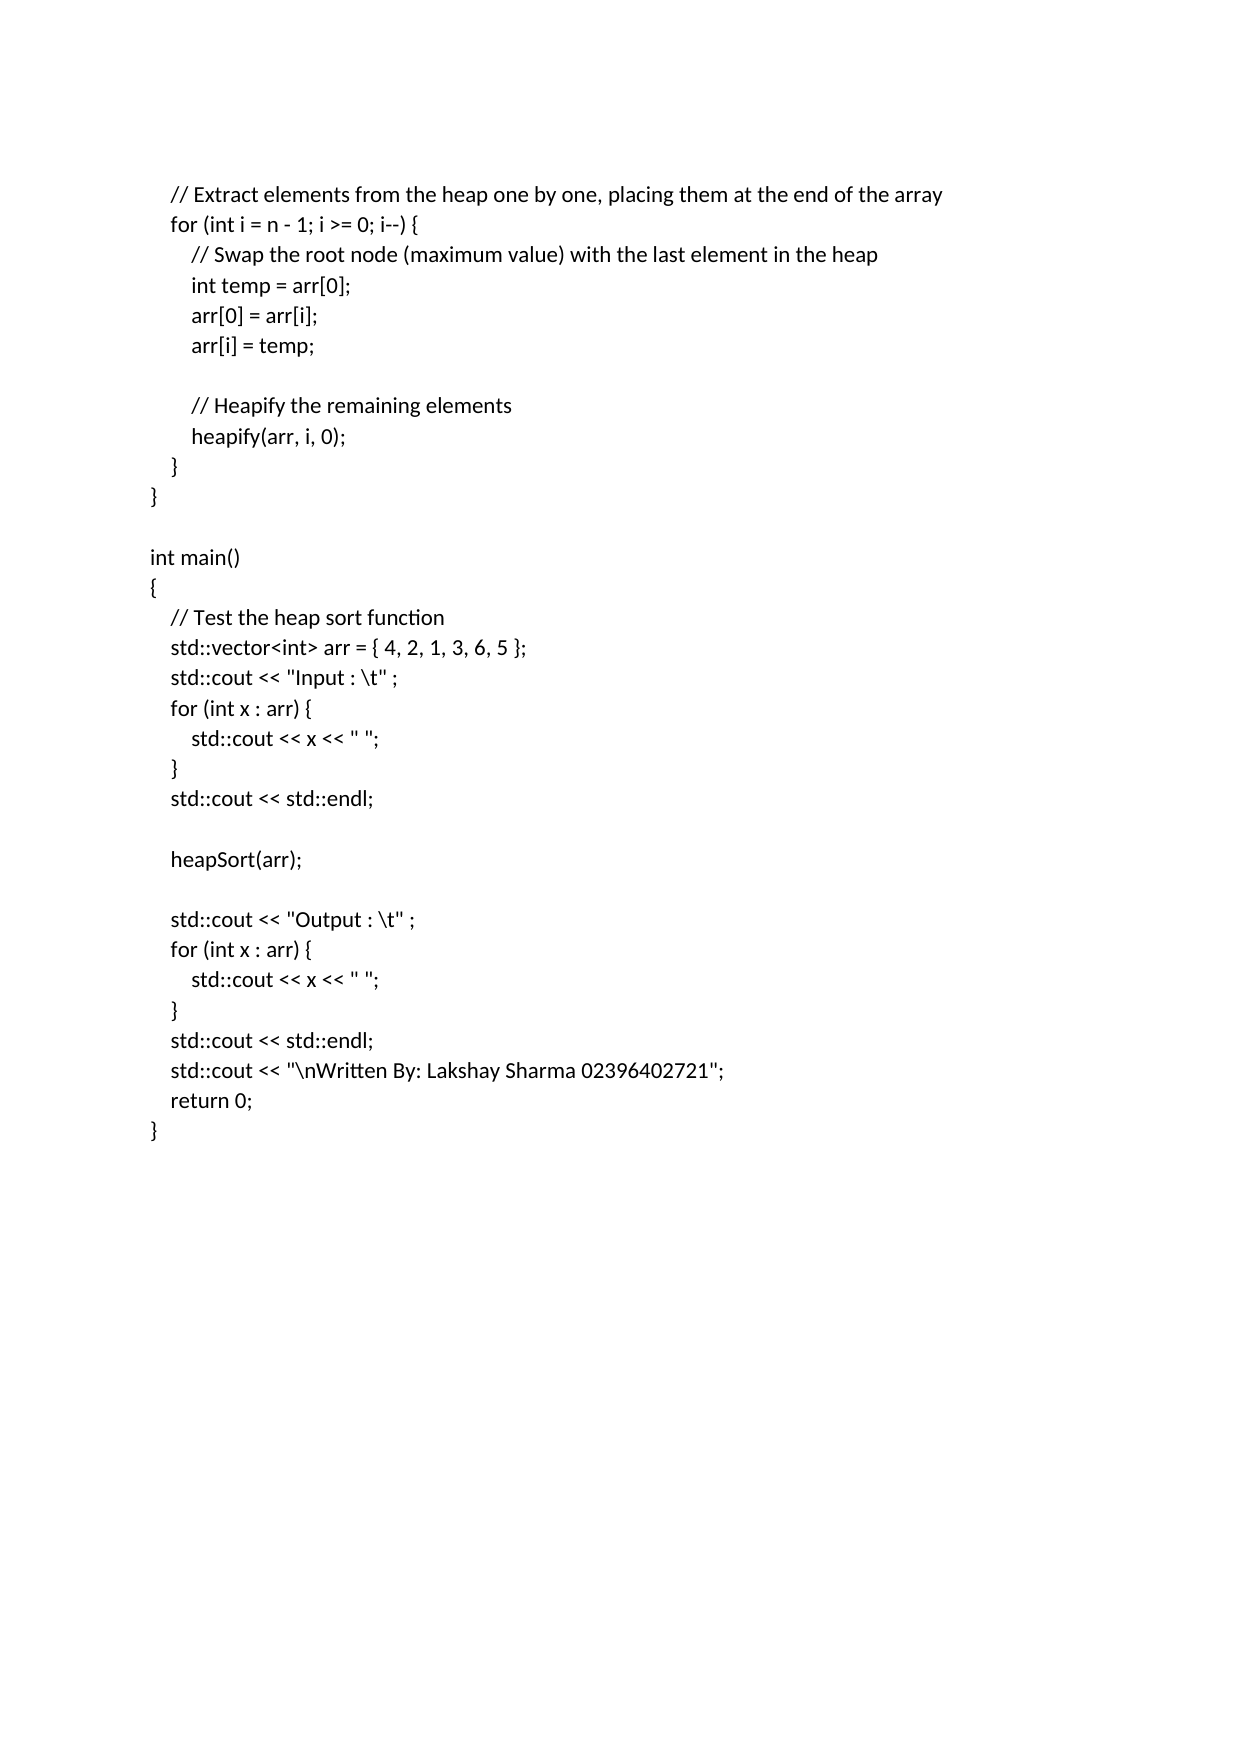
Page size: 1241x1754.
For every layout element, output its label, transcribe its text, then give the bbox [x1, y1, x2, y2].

text } [150, 754, 1090, 782]
text { [150, 573, 1090, 601]
text heapSort(arr); [150, 845, 1090, 873]
text int temp = arr[0]; [150, 271, 1090, 299]
text for (int x : arr) { [150, 935, 1090, 963]
text } [150, 452, 1090, 480]
text arr[0] = arr[i]; [150, 301, 1090, 329]
text for (int i = n - 1; i >= 0; i--) { [150, 210, 1090, 238]
text std::vector<int> arr = { 4, 2, 1, 3, 6, 5 }; [150, 633, 1090, 661]
text // Test the heap sort function [150, 603, 1090, 631]
text heapify(arr, i, 0); [150, 422, 1090, 450]
text std::cout << "Input : \t" ; [150, 663, 1090, 692]
text // Extract elements from the heap one by one, placing them at the end of the array [150, 180, 1090, 208]
text for (int x : arr) { [150, 694, 1090, 722]
text // Heapify the remaining elements [150, 392, 1090, 420]
text std::cout << std::endl; [150, 1026, 1090, 1054]
text return 0; [150, 1086, 1090, 1114]
text // Swap the root node (maximum value) with the last element in the heap [150, 241, 1090, 269]
text arr[i] = temp; [150, 331, 1090, 359]
text std::cout << x << " "; [150, 724, 1090, 752]
text std::cout << "Output : \t" ; [150, 905, 1090, 933]
text std::cout << std::endl; [150, 784, 1090, 812]
text } [150, 1117, 1090, 1145]
text } [150, 482, 1090, 510]
text std::cout << "\nWritten By: Lakshay Sharma 02396402721"; [150, 1056, 1090, 1084]
text int main() [150, 543, 1090, 571]
text } [150, 996, 1090, 1024]
text std::cout << x << " "; [150, 966, 1090, 994]
